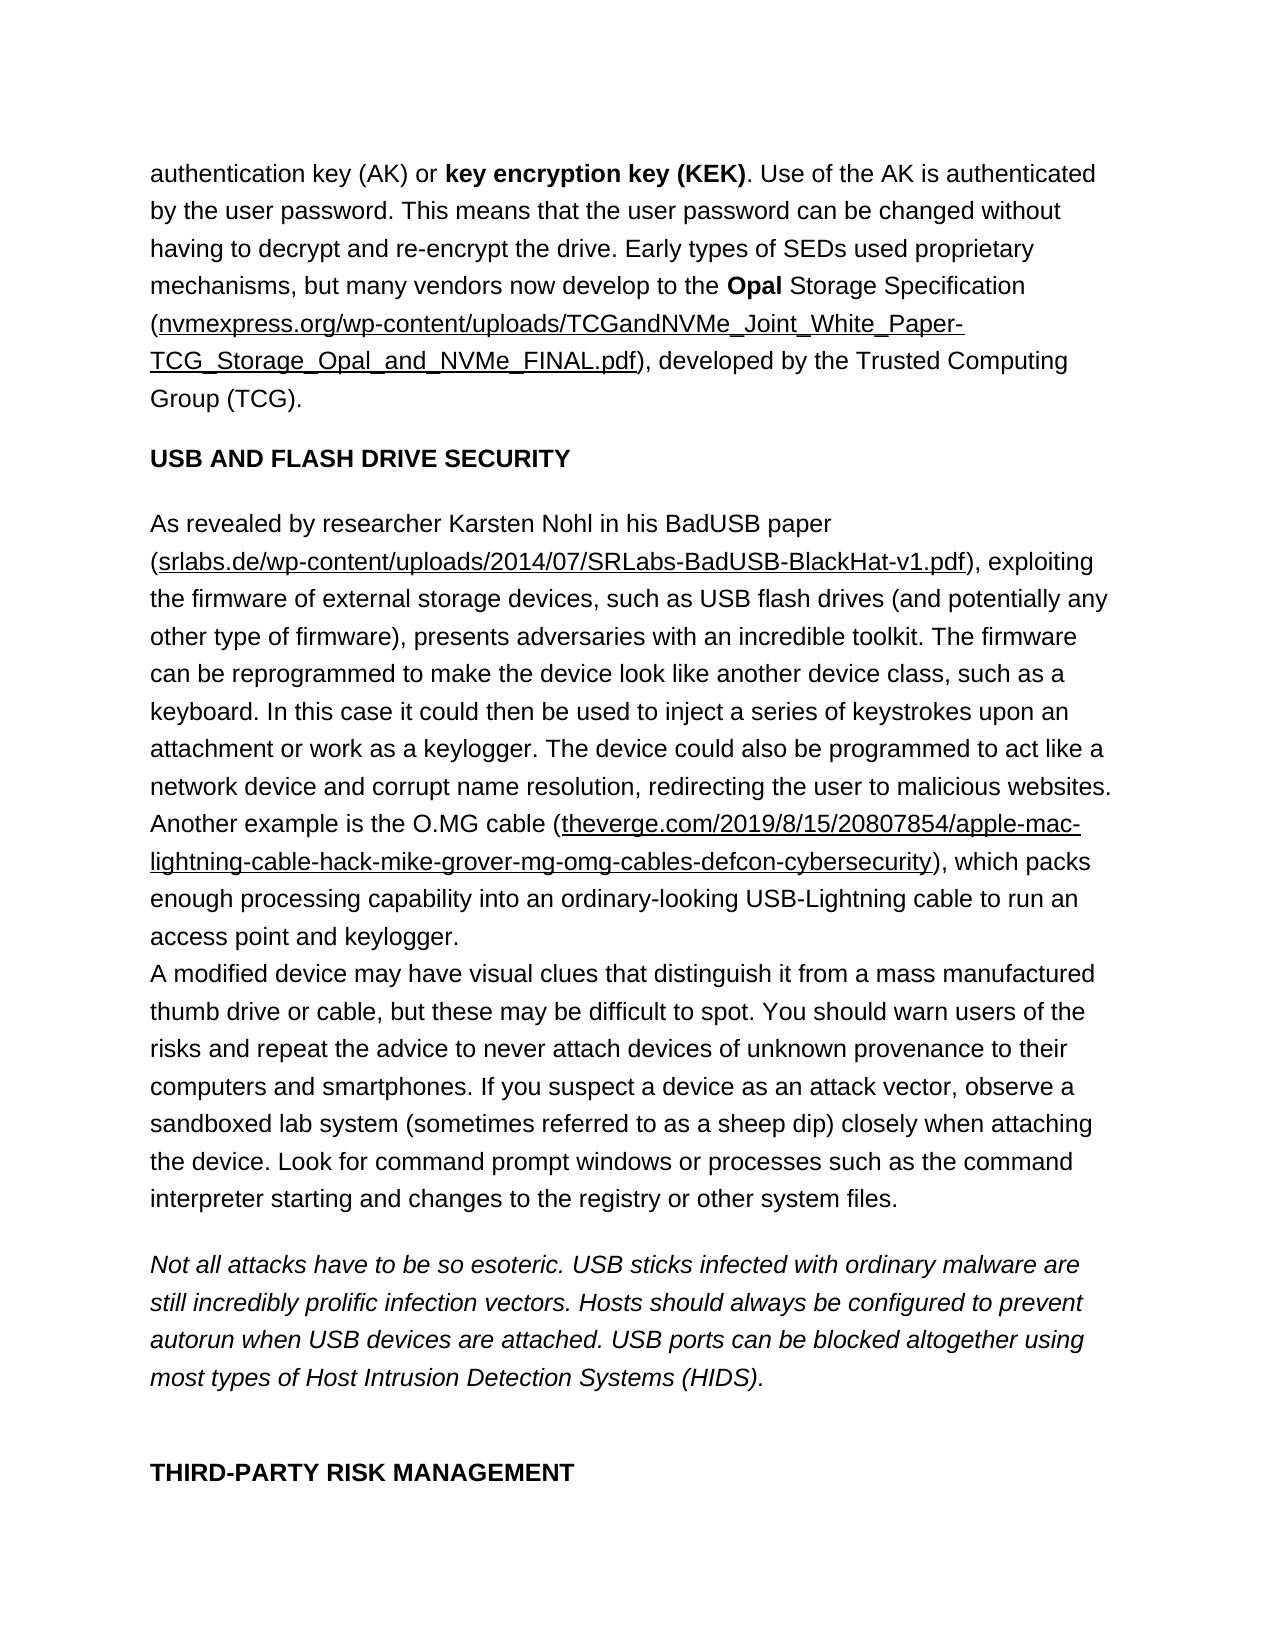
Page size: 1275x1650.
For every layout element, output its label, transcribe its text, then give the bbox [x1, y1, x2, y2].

text As revealed by researcher Karsten Nohl in his BadUSB paper (srlabs.de/wp-content/uploads/2014/07/SRLabs-BadUSB-BlackHat-v1.pdf), exploiting the firmware of external storage devices, such as USB flash drives (and potentially any other type of firmware), presents adversaries with an incredible toolkit. The firmware can be reprogrammed to make the device look like another device class, such as a keyboard. In this case it could then be used to inject a series of keystrokes upon an attachment or work as a keylogger. The device could also be programmed to act like a network device and corrupt name resolution, redirecting the user to malicious websites. [150, 501, 1125, 801]
text THIRD-PARTY RISK MANAGEMENT [150, 1449, 1125, 1486]
text Another example is the O.MG cable (theverge.com/2019/8/15/20807854/apple-mac-lightning-cable-hack-mike-grover-mg-omg-cables-defcon-cybersecurity), which packs enough processing capability into an ordinary-looking USB-Lightning cable to run an access point and keylogger. [150, 801, 1125, 951]
text USB AND FLASH DRIVE SECURITY [150, 441, 1125, 472]
text Not all attacks have to be so esoteric. USB sticks infected with ordinary malware are still incredibly prolific infection vectors. Hosts should always be configured to prevent autorun when USB devices are attached. USB ports can be blocked altogether using most types of Host Intrusion Detection Systems (HIDS). [150, 1241, 1125, 1391]
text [150, 150, 1125, 412]
text A modified device may have visual clues that distinguish it from a mass manufactured thumb drive or cable, but these may be difficult to spot. You should warn users of the risks and repeat the advice to never attach devices of unknown provenance to their computers and smartphones. If you suspect a device as an attack vector, observe a sandboxed lab system (sometimes referred to as a sheep dip) closely when attaching the device. Look for command prompt windows or processes such as the command interpreter starting and changes to the registry or other system files. [150, 951, 1125, 1213]
